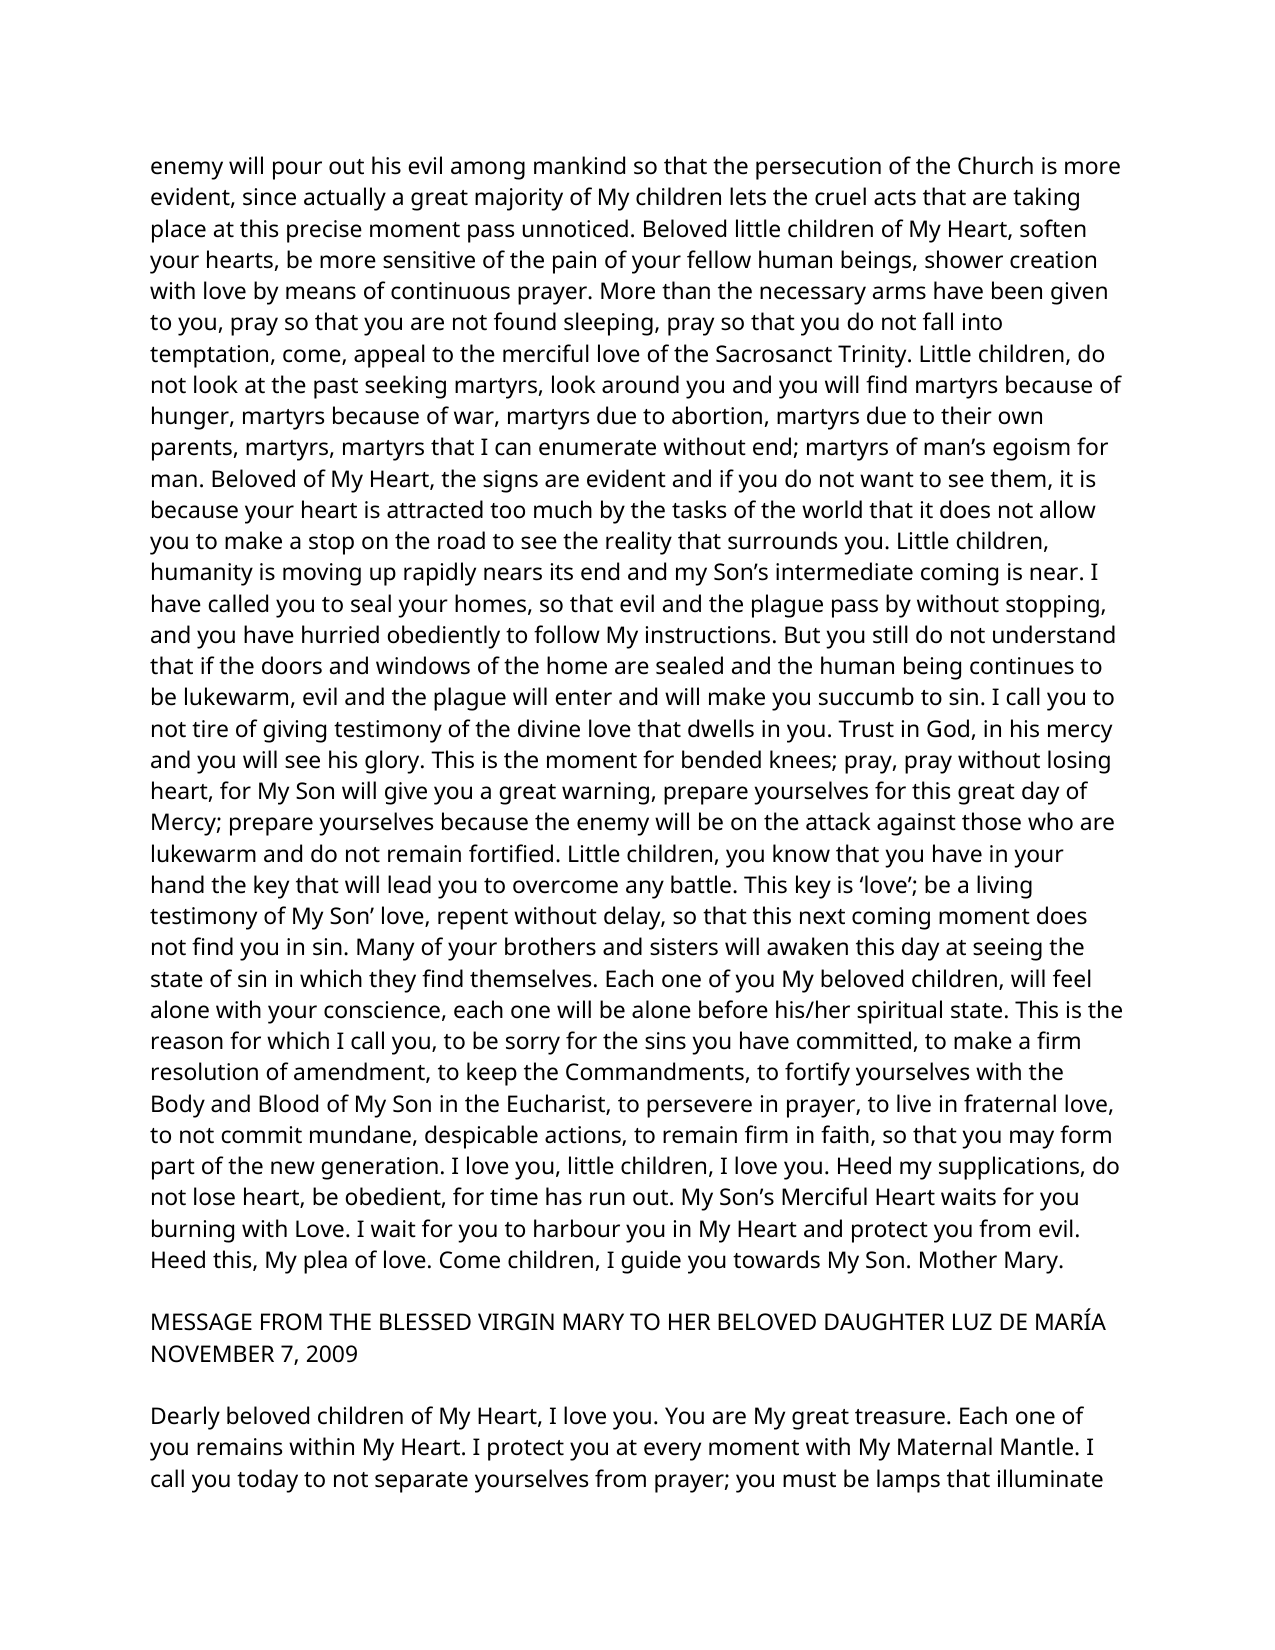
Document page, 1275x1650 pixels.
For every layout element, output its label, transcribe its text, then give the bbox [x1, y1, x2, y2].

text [150, 1400, 1125, 1494]
text MESSAGE FROM THE BLESSED VIRGIN MARY TO HER BELOVED DAUGHTER LUZ DE MARÍA NOVEMBER 7, 2009 [150, 1306, 1125, 1369]
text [150, 150, 1125, 1275]
